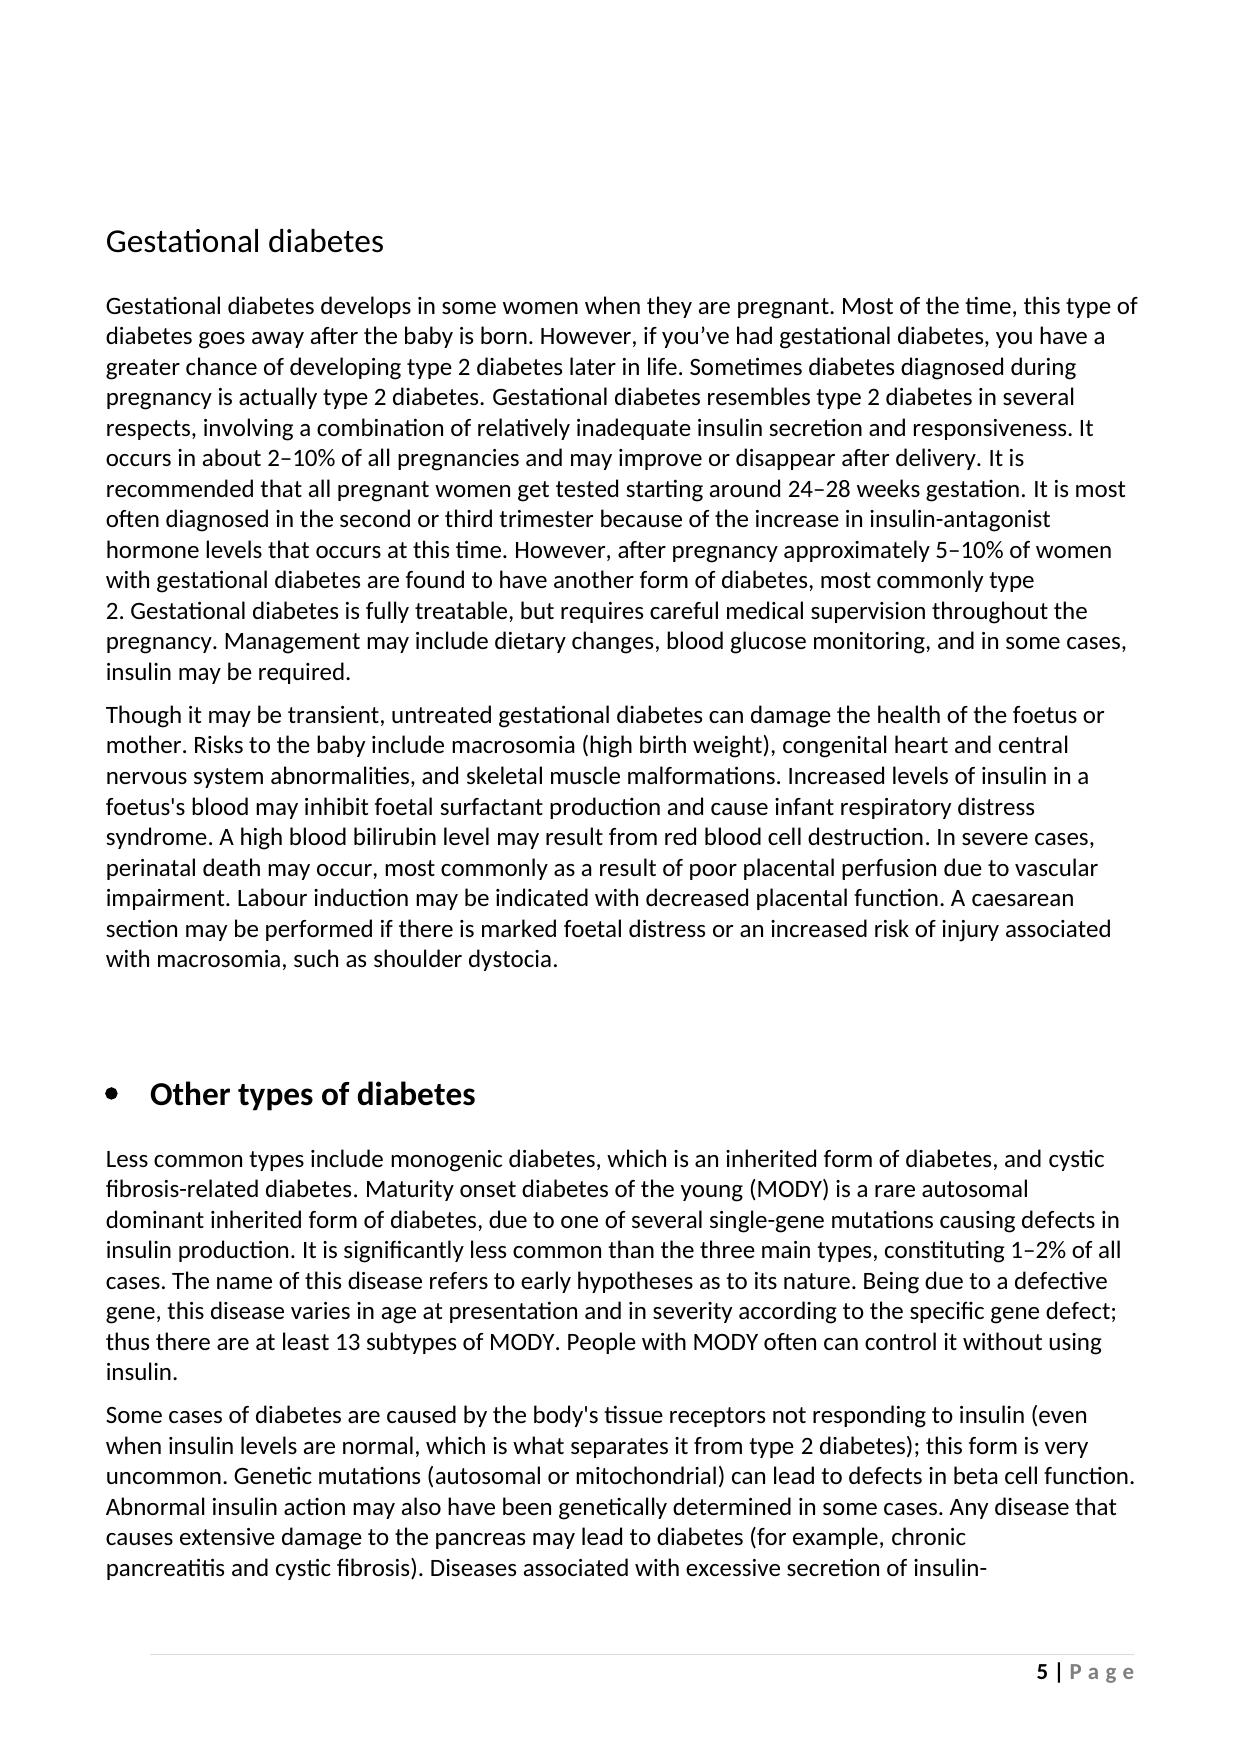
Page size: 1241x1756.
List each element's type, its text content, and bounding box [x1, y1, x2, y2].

list Other types of diabetes [106, 1073, 1154, 1113]
text Less common types include monogenic diabetes, which is an inherited form of diabetes, and cystic fibrosis-related diabetes. Maturity onset diabetes of the young (MODY) is a rare autosomal dominant inherited form of diabetes, due to one of several single-gene mutations causing defects in insulin production. It is significantly less common than the three main types, constituting 1–2% of all cases. The name of this disease refers to early hypotheses as to its nature. Being due to a defective gene, this disease varies in age at presentation and in severity according to the specific gene defect; thus there are at least 13 subtypes of MODY. People with MODY often can control it without using insulin. [106, 1143, 1139, 1387]
text Though it may be transient, untreated gestational diabetes can damage the health of the foetus or mother. Risks to the baby include macrosomia (high birth weight), congenital heart and central nervous system abnormalities, and skeletal muscle malformations. Increased levels of insulin in a foetus's blood may inhibit foetal surfactant production and cause infant respiratory distress syndrome. A high blood bilirubin level may result from red blood cell destruction. In severe cases, perinatal death may occur, most commonly as a result of poor placental perfusion due to vascular impairment. Labour induction may be indicated with decreased placental function. A caesarean section may be performed if there is marked foetal distress or an increased risk of injury associated with macrosomia, such as shoulder dystocia. [106, 699, 1139, 974]
text Gestational diabetes [106, 220, 1154, 261]
text Gestational diabetes develops in some women when they are pregnant. Most of the time, this type of diabetes goes away after the baby is born. However, if you’ve had gestational diabetes, you have a greater chance of developing type 2 diabetes later in life. Sometimes diabetes diagnosed during pregnancy is actually type 2 diabetes. Gestational diabetes resembles type 2 diabetes in several respects, involving a combination of relatively inadequate insulin secretion and responsiveness. It occurs in about 2–10% of all pregnancies and may improve or disappear after delivery. It is recommended that all pregnant women get tested starting around 24–28 weeks gestation. It is most often diagnosed in the second or third trimester because of the increase in insulin-antagonist hormone levels that occurs at this time. However, after pregnancy approximately 5–10% of women with gestational diabetes are found to have another form of diabetes, most commonly type 2. Gestational diabetes is fully treatable, but requires careful medical supervision throughout the pregnancy. Management may include dietary changes, blood glucose monitoring, and in some cases, insulin may be required. [106, 290, 1139, 687]
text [106, 1399, 1139, 1582]
